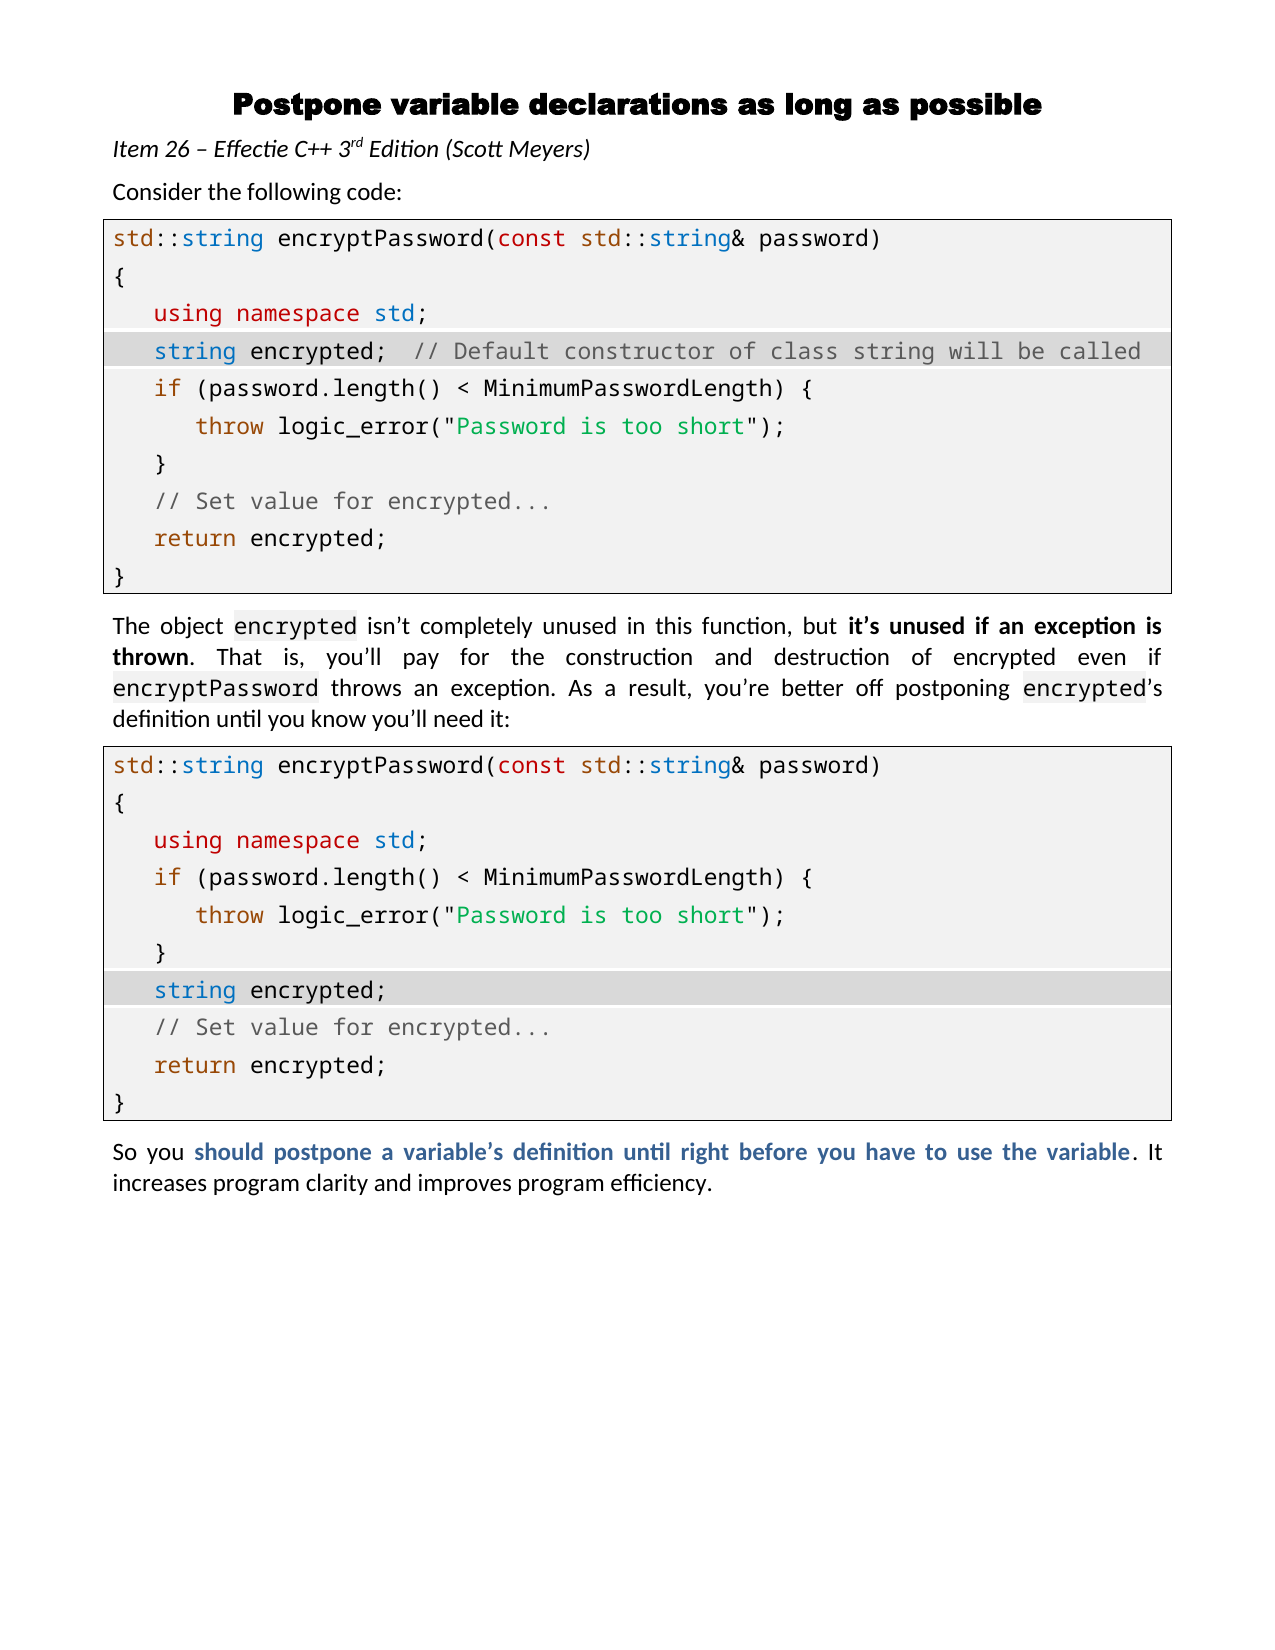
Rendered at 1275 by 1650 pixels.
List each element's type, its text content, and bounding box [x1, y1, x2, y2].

text } [104, 1083, 1171, 1120]
text string encrypted; // Default constructor of class string will be called [104, 332, 1171, 366]
text // Set value for encrypted... [104, 1008, 1171, 1043]
text throw logic_error("Password is too short"); [104, 896, 1171, 930]
text { [104, 783, 1171, 818]
text return encrypted; [104, 1046, 1171, 1080]
text std::string encryptPassword(const std::string& password) [104, 747, 1171, 780]
text if (password.length() < MinimumPasswordLength) { [104, 858, 1171, 893]
text if (password.length() < MinimumPasswordLength) { [104, 369, 1171, 403]
text { [104, 257, 1171, 291]
text using namespace std; [104, 294, 1171, 328]
subtitle Postpone variable declarations as long as possible [112, 87, 1162, 121]
text Consider the following code: [112, 176, 1162, 207]
text throw logic_error("Password is too short"); [104, 407, 1171, 441]
text using namespace std; [104, 821, 1171, 855]
text return encrypted; [104, 519, 1171, 553]
text } [104, 557, 1171, 593]
text string encrypted; [104, 971, 1171, 1005]
text Item 26 – Effectie C++ 3rd Edition (Scott Meyers) [112, 133, 1162, 163]
text } [104, 933, 1171, 968]
text The object encrypted isn’t completely unused in this function, but it’s unused if an exception is thrown. That is, you’ll pay for the construction and destruction of encrypted even if encryptPassword throws an exception. As a result, you’re better off postponing encrypted’s definition until you know you’ll need it: [112, 610, 1162, 733]
text // Set value for encrypted... [104, 482, 1171, 516]
text So you should postpone a variable’s definition until right before you have to use the variable. It increases program clarity and improves program efficiency. [112, 1136, 1162, 1197]
text std::string encryptPassword(const std::string& password) [104, 220, 1171, 253]
text } [104, 444, 1171, 478]
